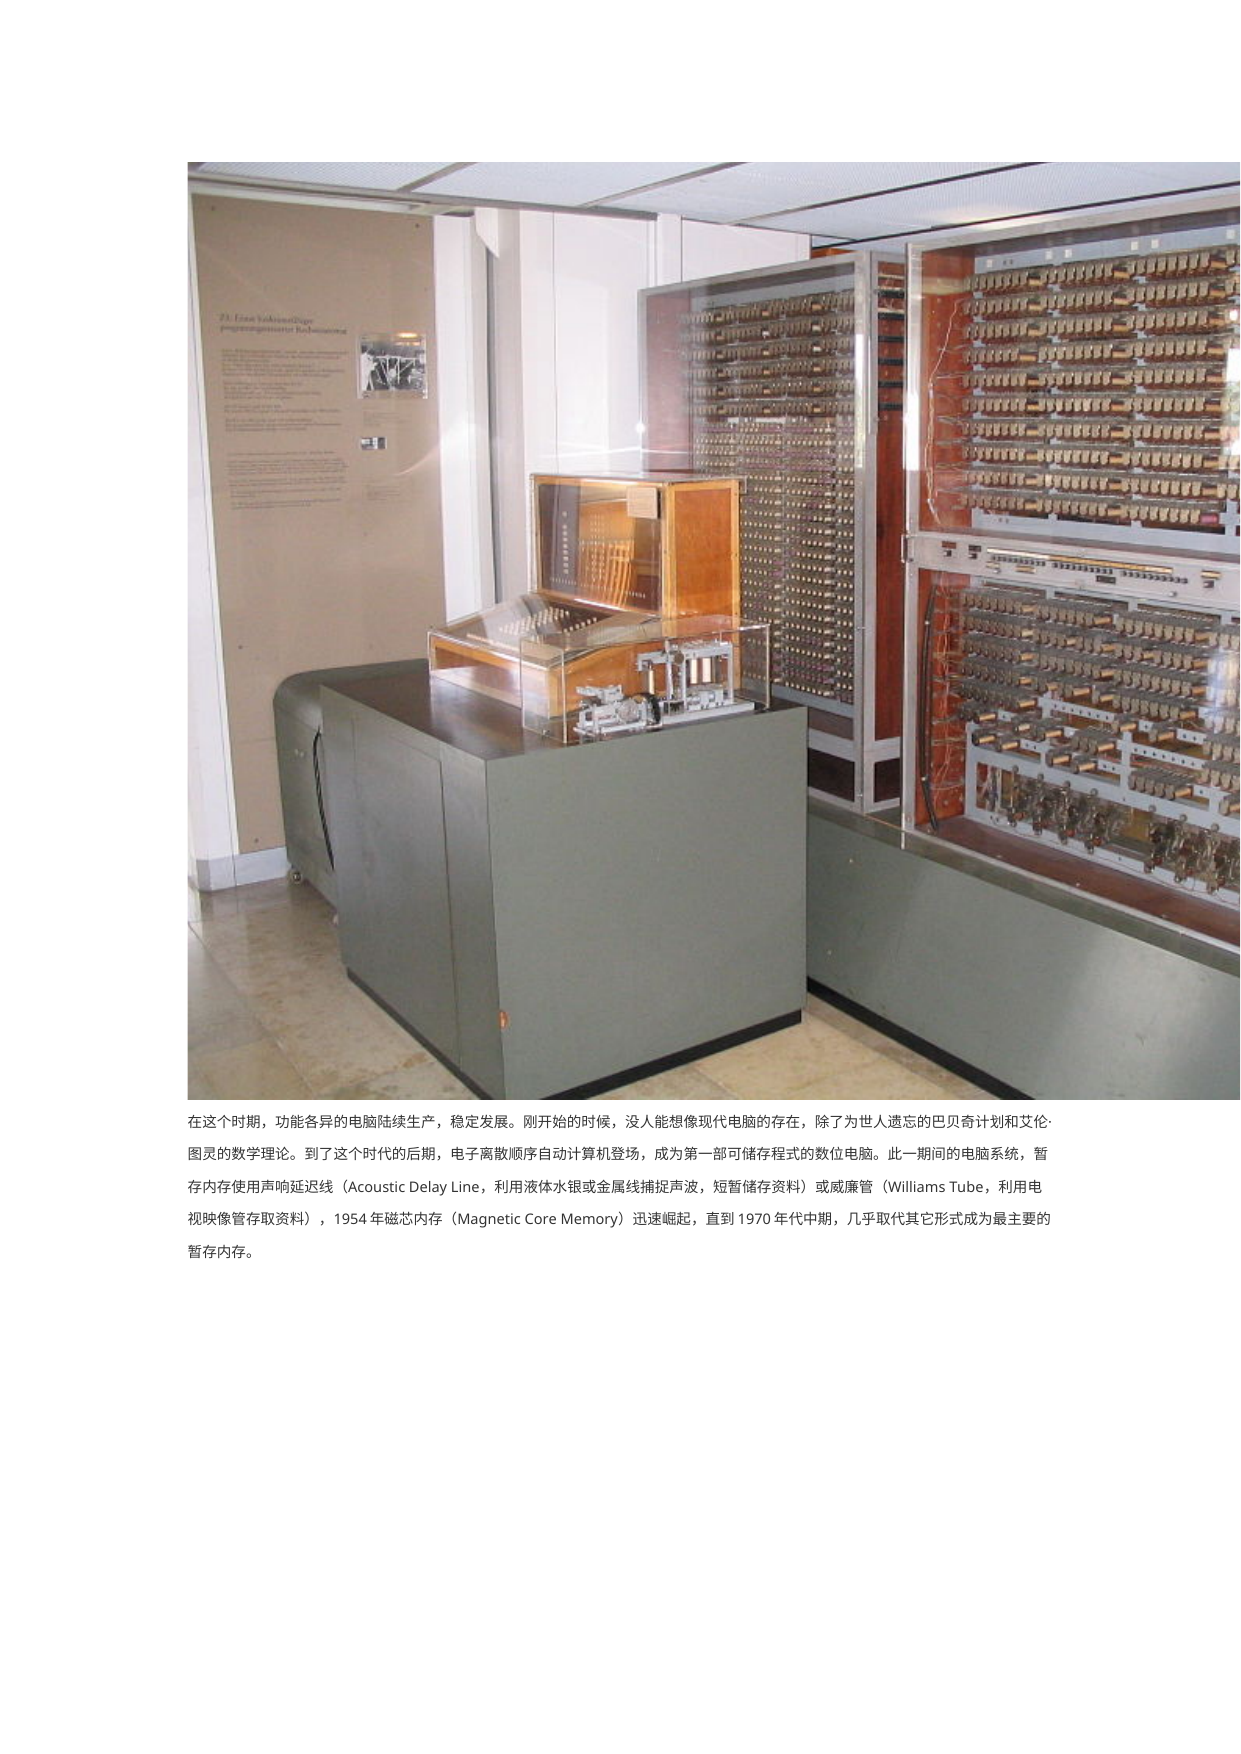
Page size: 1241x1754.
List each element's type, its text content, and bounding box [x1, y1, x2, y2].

picture [187, 162, 1241, 1100]
text 在这个时期，功能各异的电脑陆续生产，稳定发展。刚开始的时候，没人能想像现代电脑的存在，除了为世人遗忘的巴贝奇计划和艾伦·图灵的数学理论。到了这个时代的后期，电子离散顺序自动计算机登场，成为第一部可储存程式的数位电脑。此一期间的电脑系统，暂存内存使用声响延迟线（Acoustic Delay Line，利用液体水银或金属线捕捉声波，短暂储存资料）或威廉管（Williams Tube，利用电视映像管存取资料），1954年磁芯内存（Magnetic Core Memory）迅速崛起，直到1970年代中期，几乎取代其它形式成为最主要的暂存内存。 [187, 1104, 1053, 1267]
